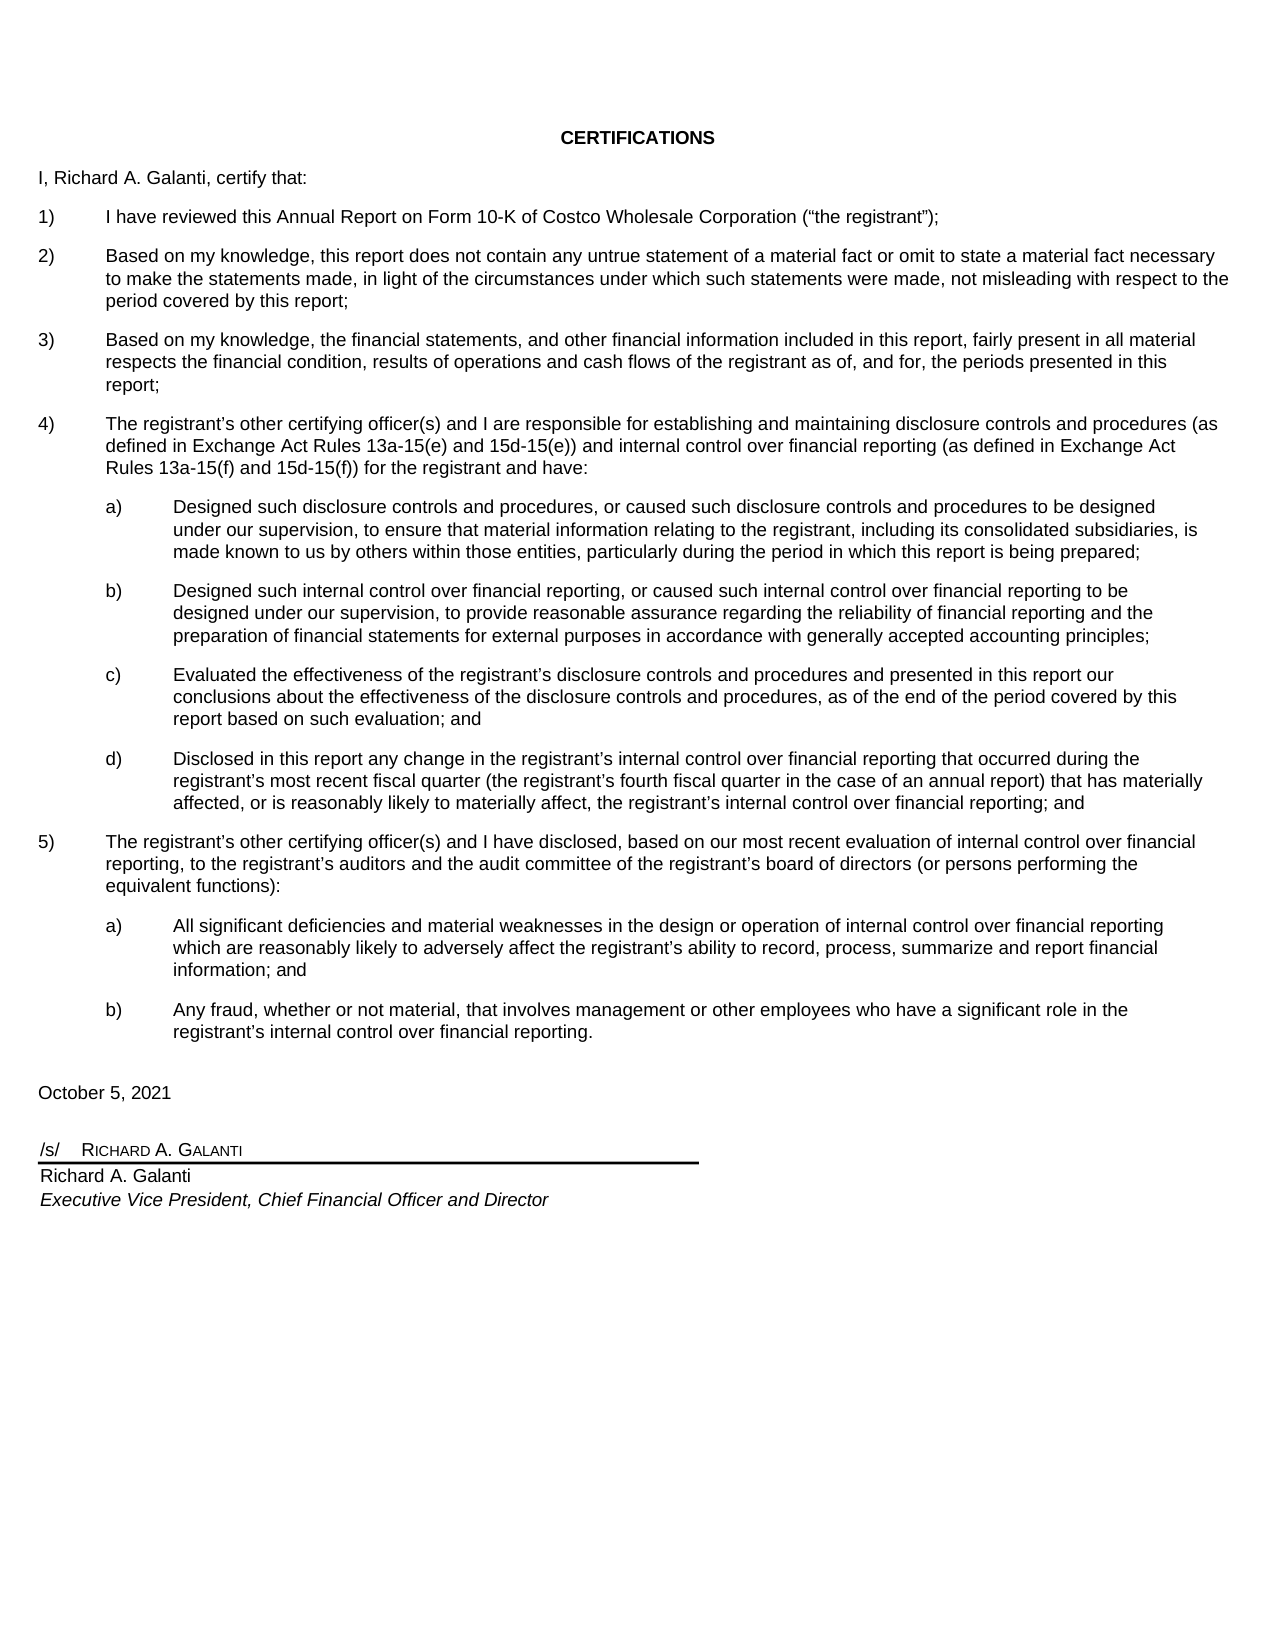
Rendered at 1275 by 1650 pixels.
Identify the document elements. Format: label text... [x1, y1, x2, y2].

list All significant deficiencies and material weaknesses in the design or operation of internal control over financial reporting which are reasonably likely to adversely affect the registrant’s ability to record, process, summarize and report financial information; and [105, 914, 1216, 981]
list Based on my knowledge, this report does not contain any untrue statement of a material fact or omit to state a material fact necessary to make the statements made, in light of the circumstances under which such statements were made, not misleading with respect to the period covered by this report; [38, 245, 1235, 311]
text I, Richard A. Galanti, certify that: [38, 167, 1252, 188]
list Designed such disclosure controls and procedures, or caused such disclosure controls and procedures to be designed under our supervision, to ensure that material information relating to the registrant, including its consolidated subsidiaries, is made known to us by others within those entities, particularly during the period in which this report is being prepared; [105, 496, 1208, 562]
list Based on my knowledge, the financial statements, and other financial information included in this report, fairly present in all material respects the financial condition, results of operations and cash flows of the registrant as of, and for, the periods presented in this report; [38, 329, 1225, 395]
text Richard A. Galanti [40, 1161, 1252, 1187]
text October 5, 2021 [38, 1082, 1252, 1104]
list Evaluated the effectiveness of the registrant’s disclosure controls and procedures and presented in this report our conclusions about the effectiveness of the disclosure controls and procedures, as of the end of the period covered by this report based on such evaluation; and [105, 664, 1216, 729]
text /s/ RICHARD A. GALANTI [40, 1138, 1252, 1160]
list I have reviewed this Annual Report on Form 10-K of Costco Wholesale Corporation (“the registrant”); [38, 206, 1252, 227]
list Disclosed in this report any change in the registrant’s internal control over financial reporting that occurred during the registrant’s most recent fiscal quarter (the registrant’s fourth fiscal quarter in the case of an annual report) that has materially affected, or is reasonably likely to materially affect, the registrant’s internal control over financial reporting; and [105, 747, 1235, 813]
text Executive Vice President, Chief Financial Officer and Director [40, 1189, 1252, 1211]
list The registrant’s other certifying officer(s) and I are responsible for establishing and maintaining disclosure controls and procedures (as defined in Exchange Act Rules 13a-15(e) and 15d-15(e)) and internal control over financial reporting (as defined in Exchange Act Rules 13a-15(f) and 15d-15(f)) for the registrant and have: [38, 413, 1226, 478]
list The registrant’s other certifying officer(s) and I have disclosed, based on our most recent evaluation of internal control over financial reporting, to the registrant’s auditors and the audit committee of the registrant’s board of directors (or persons performing the equivalent functions): [38, 831, 1227, 897]
subtitle CERTIFICATIONS [33, 127, 1242, 149]
list Any fraud, whether or not material, that involves management or other employees who have a significant role in the registrant’s internal control over financial reporting. [105, 998, 1224, 1042]
list Designed such internal control over financial reporting, or caused such internal control over financial reporting to be designed under our supervision, to provide reasonable assurance regarding the reliability of financial reporting and the preparation of financial statements for external purposes in accordance with generally accepted accounting principles; [105, 580, 1209, 646]
